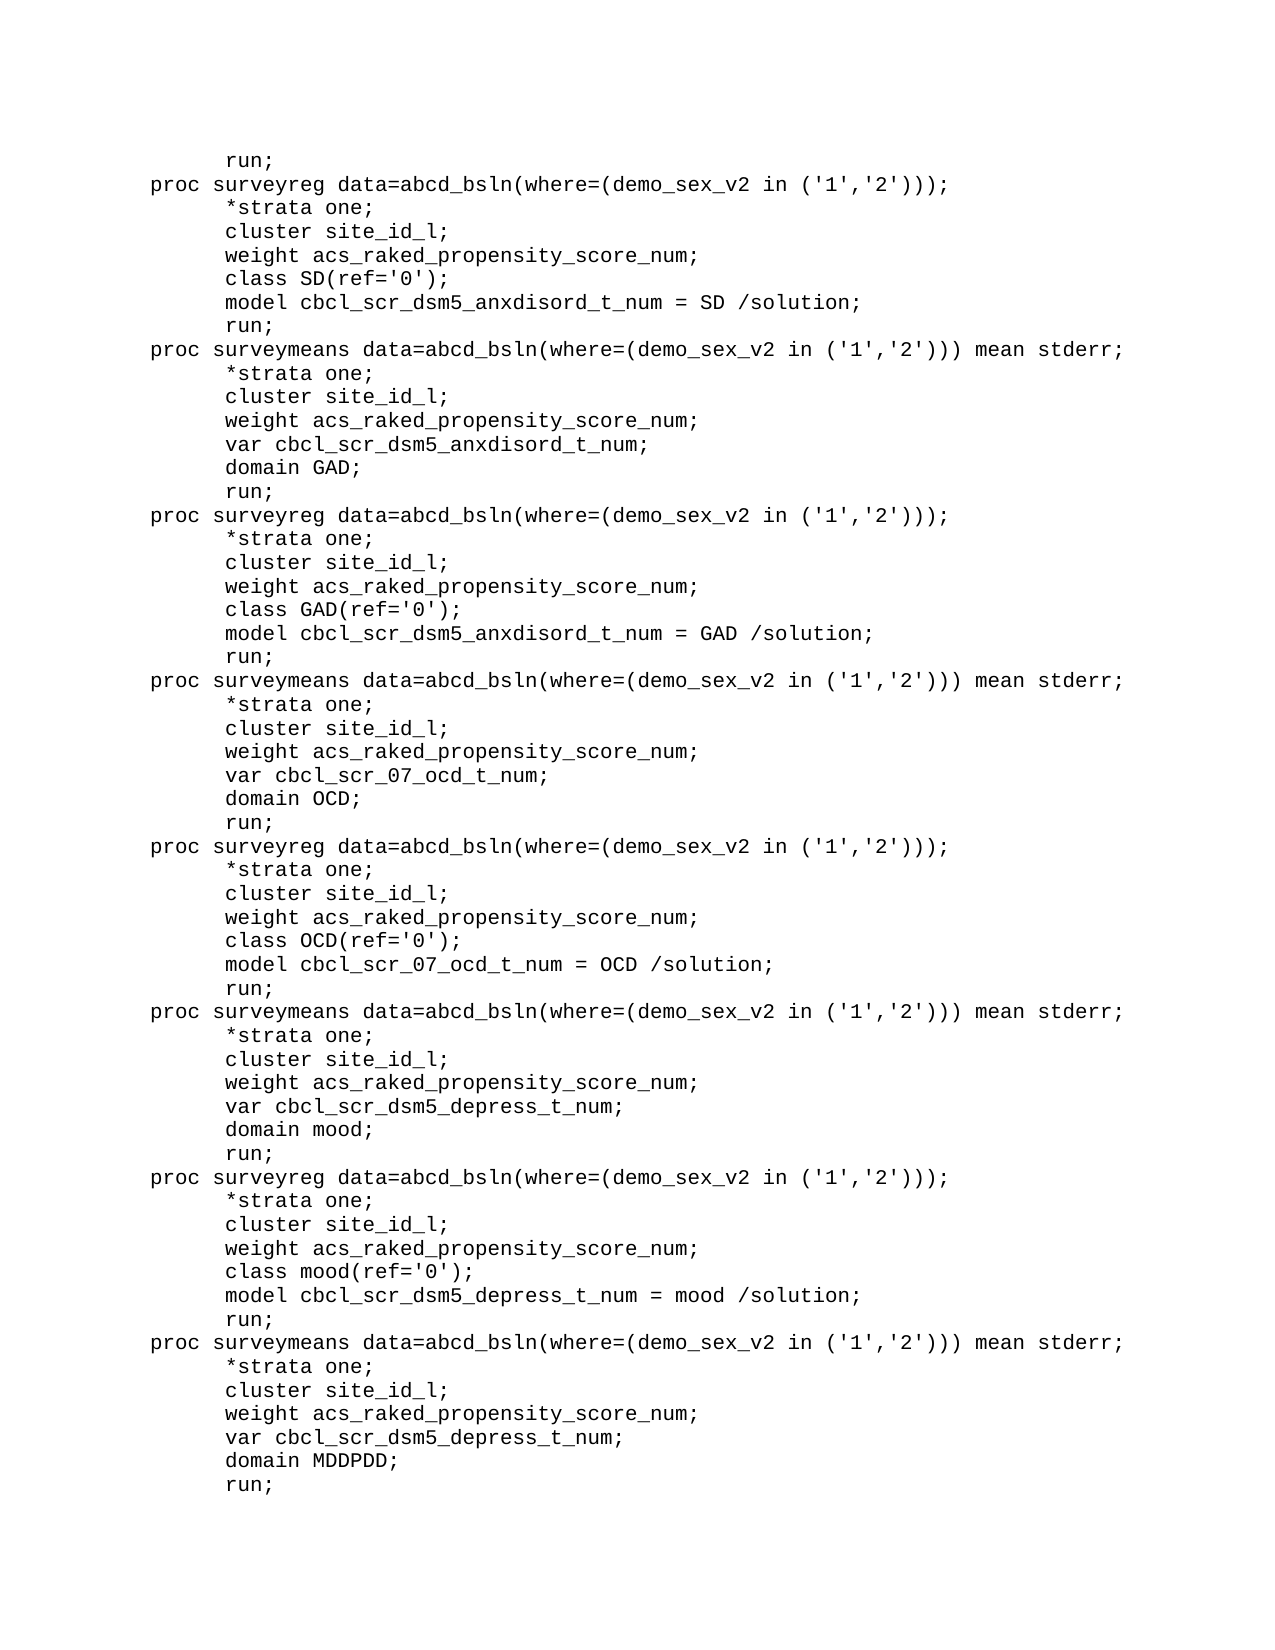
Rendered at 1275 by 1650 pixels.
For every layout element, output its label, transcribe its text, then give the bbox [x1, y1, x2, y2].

text model cbcl_scr_dsm5_anxdisord_t_num = SD /solution; [150, 292, 1125, 316]
text var cbcl_scr_07_ocd_t_num; [150, 765, 1125, 788]
text class mood(ref='0'); [150, 1261, 1125, 1285]
text cluster site_id_l; [150, 386, 1125, 410]
text cluster site_id_l; [150, 883, 1125, 907]
text weight acs_raked_propensity_score_num; [150, 244, 1125, 268]
text cluster site_id_l; [150, 221, 1125, 244]
text model cbcl_scr_dsm5_depress_t_num = mood /solution; [150, 1285, 1125, 1309]
text *strata one; [150, 1356, 1125, 1379]
text *strata one; [150, 1025, 1125, 1048]
text weight acs_raked_propensity_score_num; [150, 907, 1125, 930]
text *strata one; [150, 694, 1125, 717]
text class GAD(ref='0'); [150, 599, 1125, 623]
text var cbcl_scr_dsm5_anxdisord_t_num; [150, 434, 1125, 457]
text proc surveymeans data=abcd_bsln(where=(demo_sex_v2 in ('1','2'))) mean stderr; [150, 1001, 1125, 1025]
text var cbcl_scr_dsm5_depress_t_num; [150, 1427, 1125, 1451]
text cluster site_id_l; [150, 717, 1125, 741]
text weight acs_raked_propensity_score_num; [150, 576, 1125, 599]
text class OCD(ref='0'); [150, 930, 1125, 954]
text domain OCD; [150, 788, 1125, 812]
text proc surveymeans data=abcd_bsln(where=(demo_sex_v2 in ('1','2'))) mean stderr; [150, 339, 1125, 363]
text domain GAD; [150, 457, 1125, 481]
text cluster site_id_l; [150, 1214, 1125, 1238]
text cluster site_id_l; [150, 1379, 1125, 1403]
text proc surveyreg data=abcd_bsln(where=(demo_sex_v2 in ('1','2'))); [150, 505, 1125, 528]
text domain mood; [150, 1119, 1125, 1143]
text run; [150, 978, 1125, 1001]
text run; [150, 812, 1125, 836]
text *strata one; [150, 363, 1125, 386]
text proc surveymeans data=abcd_bsln(where=(demo_sex_v2 in ('1','2'))) mean stderr; [150, 670, 1125, 694]
text run; [150, 1474, 1125, 1498]
text *strata one; [150, 528, 1125, 552]
text model cbcl_scr_dsm5_anxdisord_t_num = GAD /solution; [150, 623, 1125, 647]
text var cbcl_scr_dsm5_depress_t_num; [150, 1096, 1125, 1119]
text run; [150, 481, 1125, 505]
text weight acs_raked_propensity_score_num; [150, 741, 1125, 765]
text run; [150, 150, 1125, 174]
text cluster site_id_l; [150, 552, 1125, 576]
text *strata one; [150, 1190, 1125, 1214]
text proc surveyreg data=abcd_bsln(where=(demo_sex_v2 in ('1','2'))); [150, 836, 1125, 859]
text class SD(ref='0'); [150, 268, 1125, 292]
text weight acs_raked_propensity_score_num; [150, 410, 1125, 434]
text run; [150, 1309, 1125, 1332]
text cluster site_id_l; [150, 1048, 1125, 1072]
text proc surveymeans data=abcd_bsln(where=(demo_sex_v2 in ('1','2'))) mean stderr; [150, 1332, 1125, 1356]
text run; [150, 316, 1125, 339]
text *strata one; [150, 859, 1125, 883]
text proc surveyreg data=abcd_bsln(where=(demo_sex_v2 in ('1','2'))); [150, 174, 1125, 197]
text weight acs_raked_propensity_score_num; [150, 1403, 1125, 1427]
text model cbcl_scr_07_ocd_t_num = OCD /solution; [150, 954, 1125, 978]
text weight acs_raked_propensity_score_num; [150, 1072, 1125, 1096]
text proc surveyreg data=abcd_bsln(where=(demo_sex_v2 in ('1','2'))); [150, 1167, 1125, 1190]
text *strata one; [150, 197, 1125, 221]
text weight acs_raked_propensity_score_num; [150, 1238, 1125, 1261]
text run; [150, 647, 1125, 670]
text run; [150, 1143, 1125, 1167]
text domain MDDPDD; [150, 1451, 1125, 1474]
